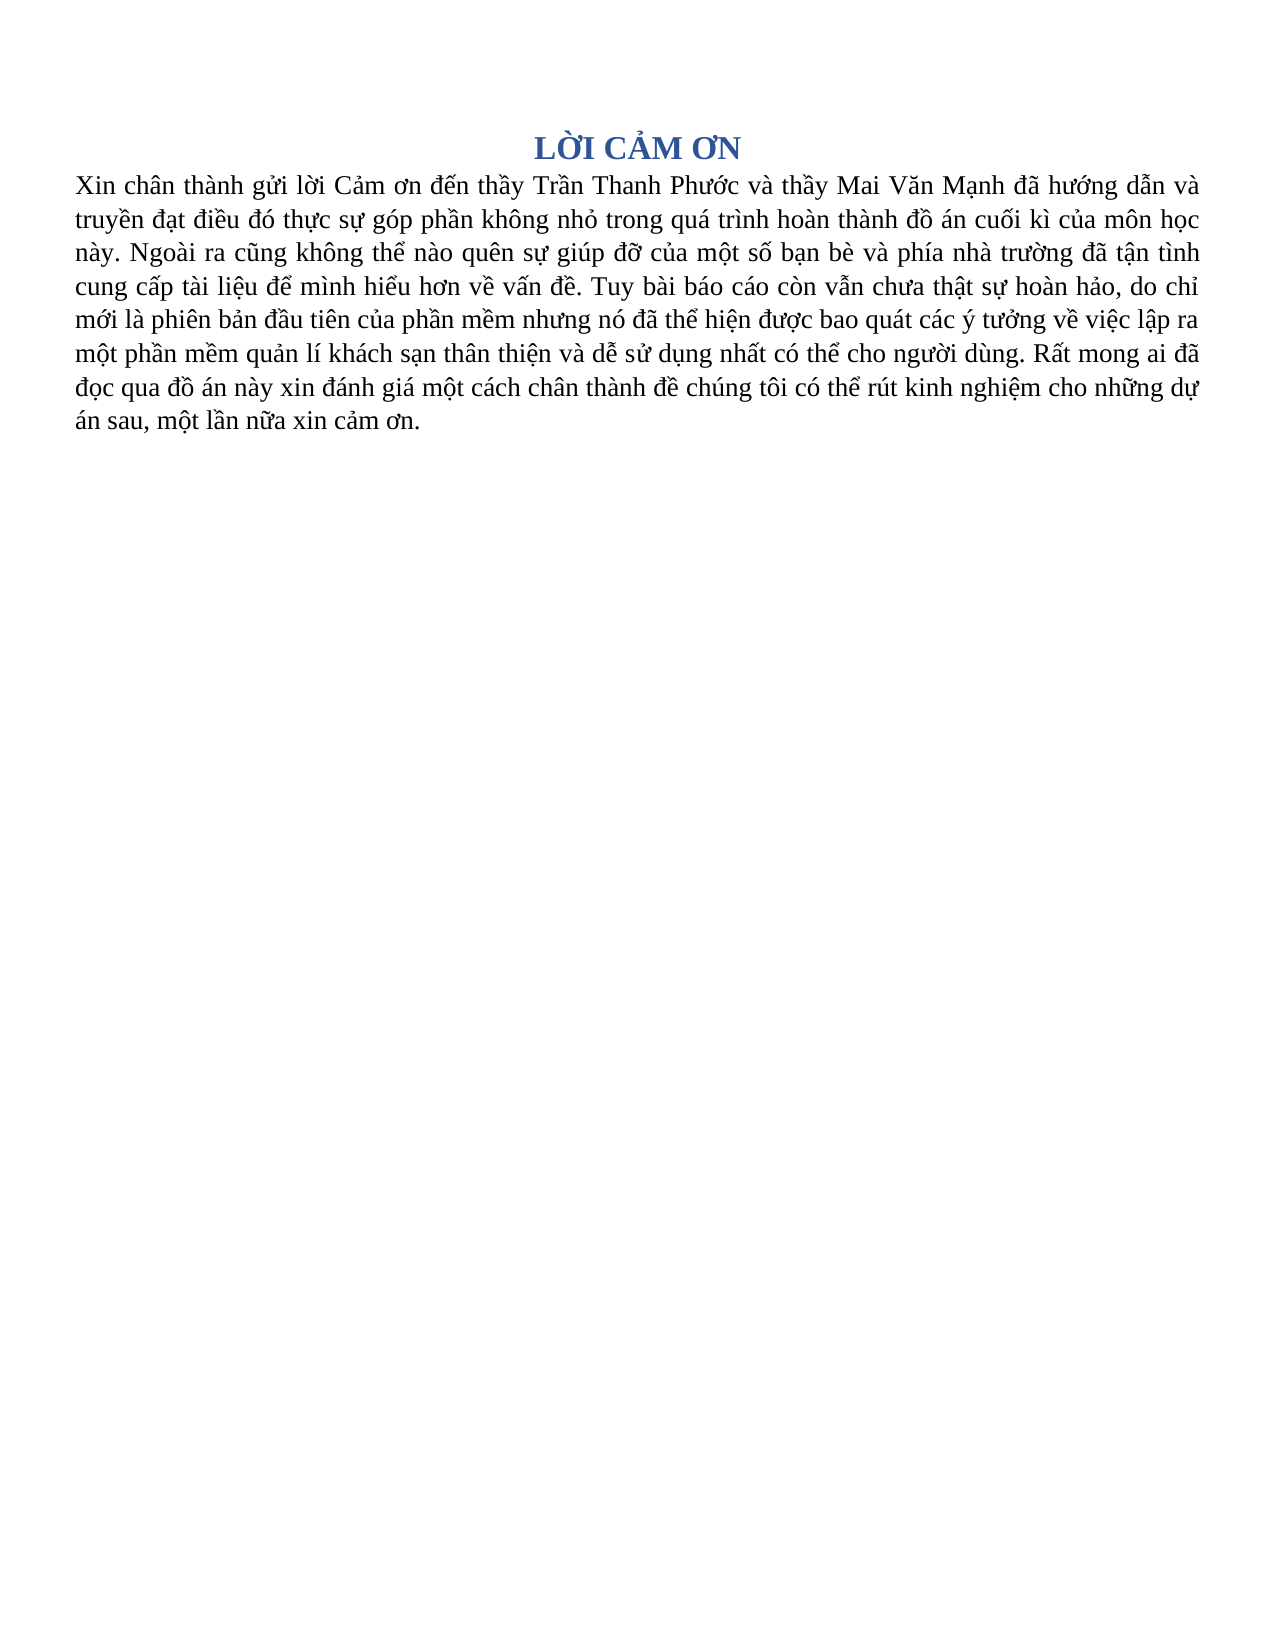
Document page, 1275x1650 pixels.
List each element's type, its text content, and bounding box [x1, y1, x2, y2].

text Xin chân thành gửi lời Cảm ơn đến thầy Trần Thanh Phước và thầy Mai Văn Mạnh đã hướng dẫn và truyền đạt điều đó thực sự góp phần không nhỏ trong quá trình hoàn thành đồ án cuối kì của môn học này. Ngoài ra cũng không thể nào quên sự giúp đỡ của một số bạn bè và phía nhà trường đã tận tình cung cấp tài liệu để mình hiểu hơn về vấn đề. Tuy bài báo cáo còn vẫn chưa thật sự hoàn hảo, do chỉ mới là phiên bản đầu tiên của phần mềm nhưng nó đã thể hiện được bao quát các ý tưởng về việc lập ra một phần mềm quản lí khách sạn thân thiện và dễ sử dụng nhất có thể cho người dùng. Rất mong ai đã đọc qua đồ án này xin đánh giá một cách chân thành đề chúng tôi có thể rút kinh nghiệm cho những dự án sau, một lần nữa xin cảm ơn. [75, 169, 1200, 435]
subtitle LỜI CẢM ƠN [75, 128, 1200, 166]
